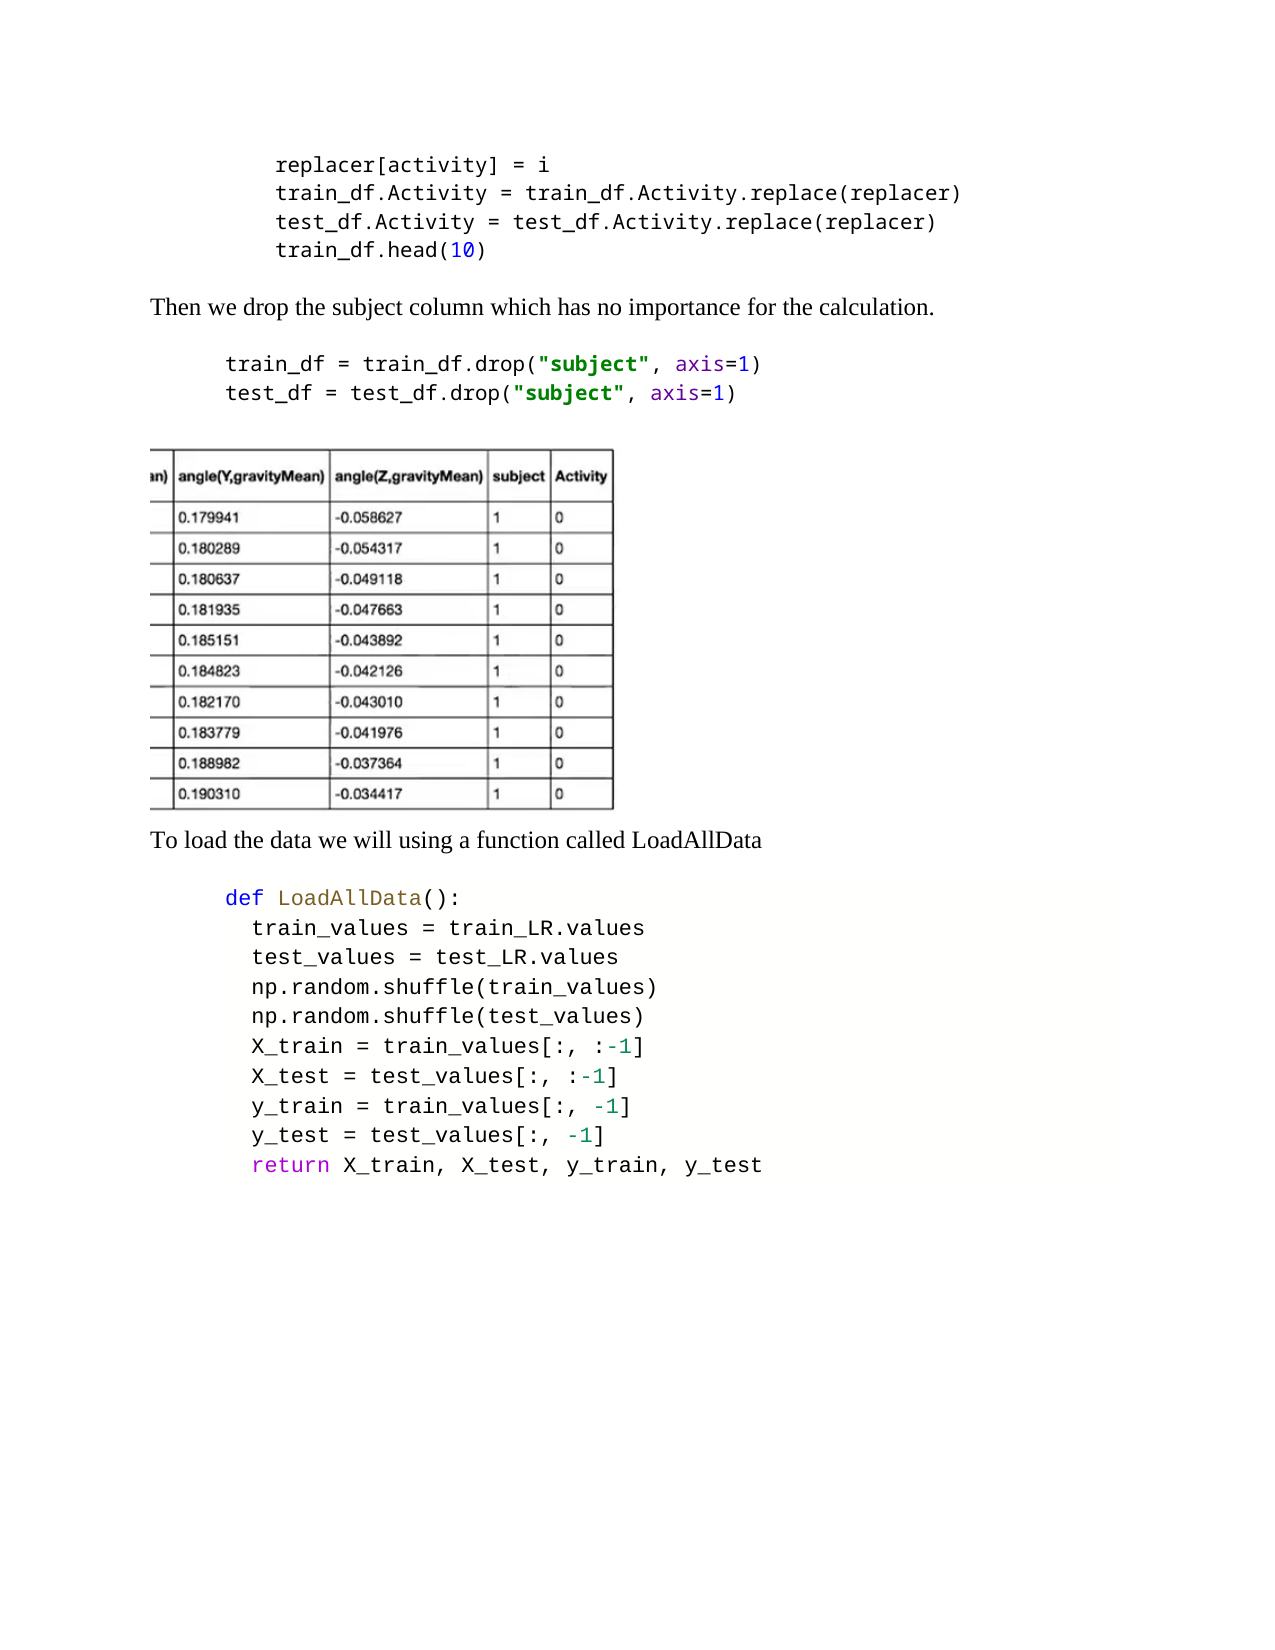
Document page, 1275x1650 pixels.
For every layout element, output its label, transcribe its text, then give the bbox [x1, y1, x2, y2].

picture [150, 434, 622, 826]
text def LoadAllData(): [225, 882, 1125, 912]
text X_test = test_values[:, :-1] [225, 1060, 1125, 1090]
text np.random.shuffle(test_values) [225, 1001, 1125, 1031]
text train_df = train_df.drop("subject", axis=1) test_df = test_df.drop("subject", axis=1) [225, 349, 1125, 406]
text y_test = test_values[:, -1] [225, 1119, 1125, 1149]
text test_values = test_LR.values [225, 941, 1125, 971]
text X_train = train_values[:, :-1] [225, 1031, 1125, 1060]
text To load the data we will using a function called LoadAllData [150, 825, 1125, 854]
text train_values = train_LR.values [225, 912, 1125, 941]
text Then we drop the subject column which has no importance for the calculation. [150, 292, 1125, 321]
text np.random.shuffle(train_values) [225, 971, 1125, 1001]
text y_train = train_values[:, -1] [225, 1090, 1125, 1119]
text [225, 150, 1125, 264]
text return X_train, X_test, y_train, y_test [225, 1149, 1125, 1179]
